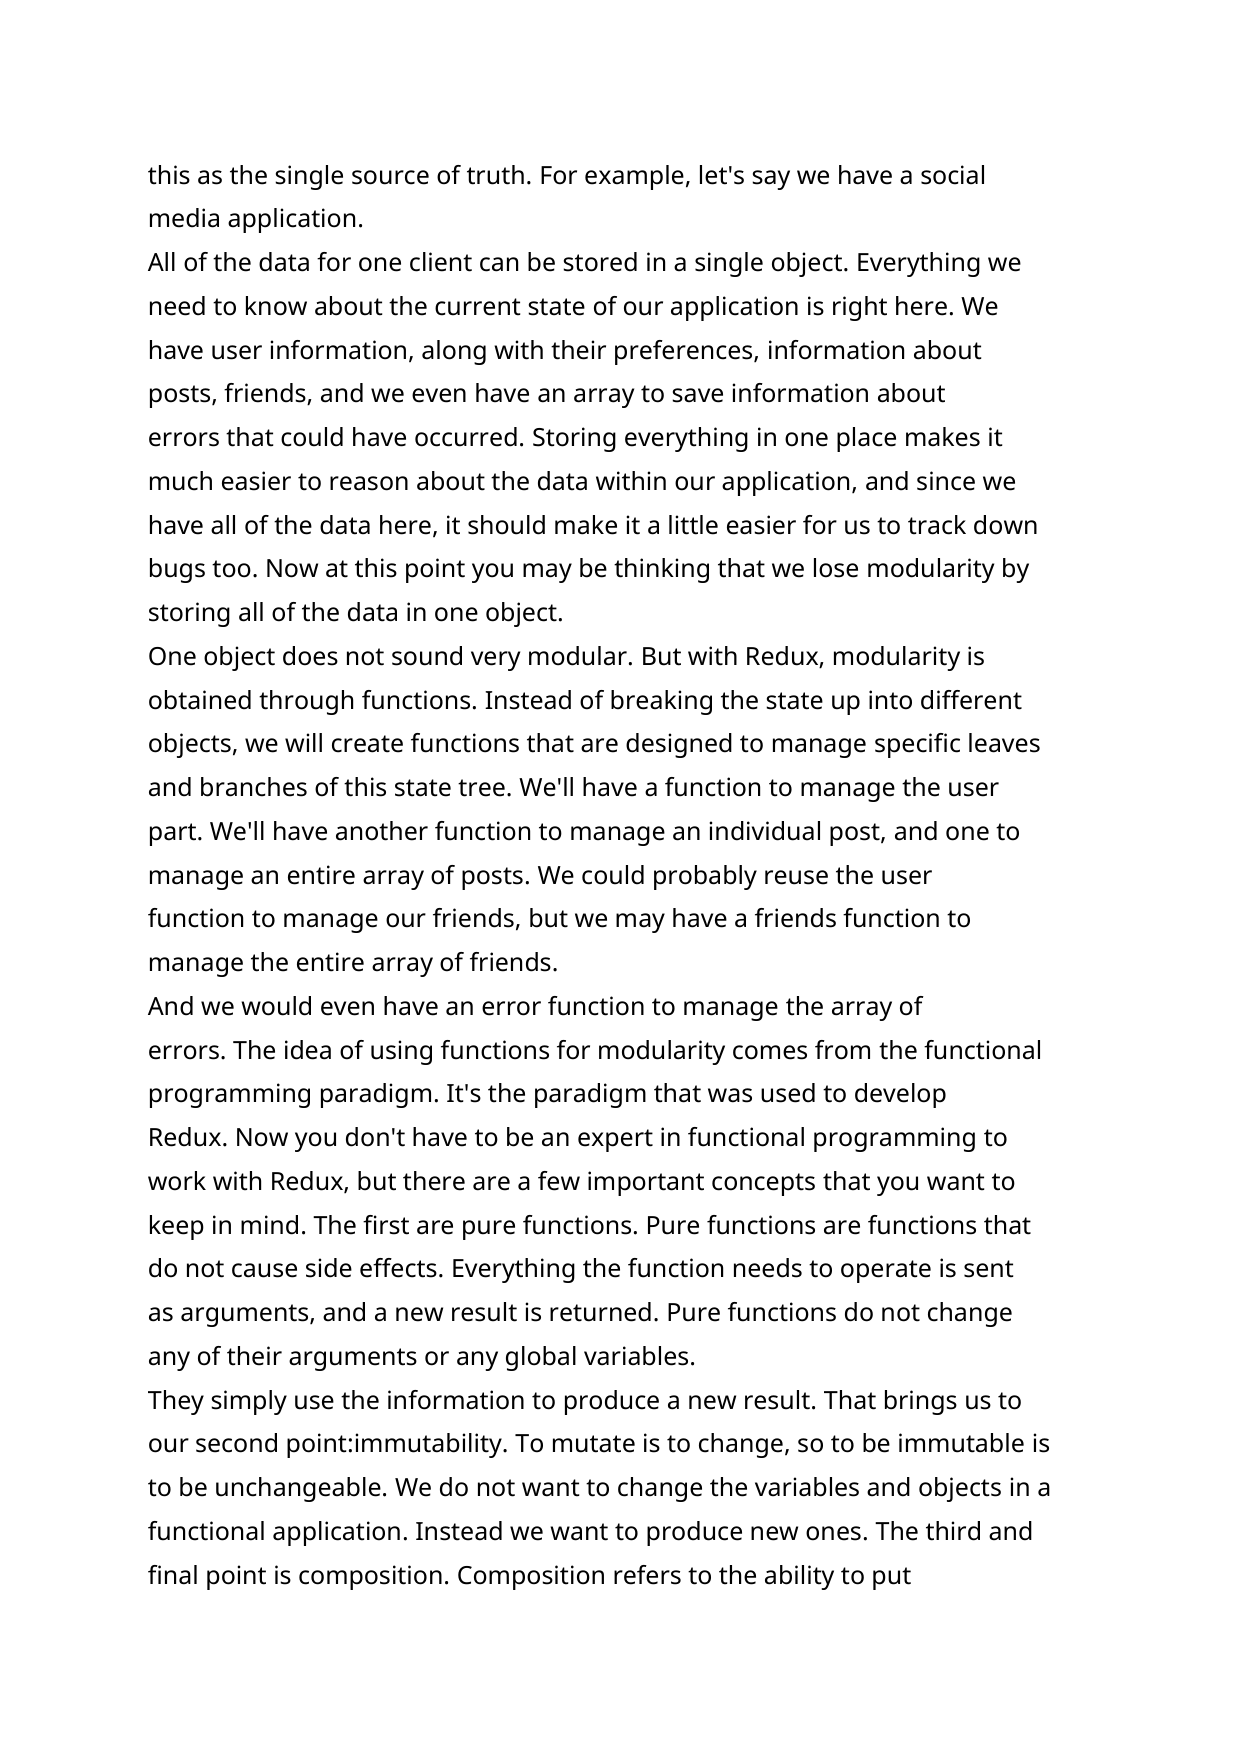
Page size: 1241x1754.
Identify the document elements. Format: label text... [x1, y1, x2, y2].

text All of the data for one client can be stored in a single object. Everything we need to know about the current state of our application is right here. We have user information, along with their preferences, information about posts, friends, and we even have an array to save information about errors that could have occurred. Storing everything in one place makes it much easier to reason about the data within our application, and since we have all of the data here, it should make it a little easier for us to track down bugs too. Now at this point you may be thinking that we lose modularity by storing all of the data in one object. [148, 235, 1055, 629]
text And we would even have an error function to manage the array of errors. The idea of using functions for modularity comes from the functional programming paradigm. It's the paradigm that was used to develop Redux. Now you don't have to be an expert in functional programming to work with Redux, but there are a few important concepts that you want to keep in mind. The first are pure functions. Pure functions are functions that do not cause side effects. Everything the function needs to operate is sent as arguments, and a new result is returned. Pure functions do not change any of their arguments or any global variables. [148, 979, 1055, 1373]
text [148, 1373, 1055, 1591]
text One object does not sound very modular. But with Redux, modularity is obtained through functions. Instead of breaking the state up into different objects, we will create functions that are designed to manage specific leaves and branches of this state tree. We'll have a function to manage the user part. We'll have another function to manage an individual post, and one to manage an entire array of posts. We could probably reuse the user function to manage our friends, but we may have a friends function to manage the entire array of friends. [148, 629, 1055, 979]
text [148, 148, 1055, 235]
